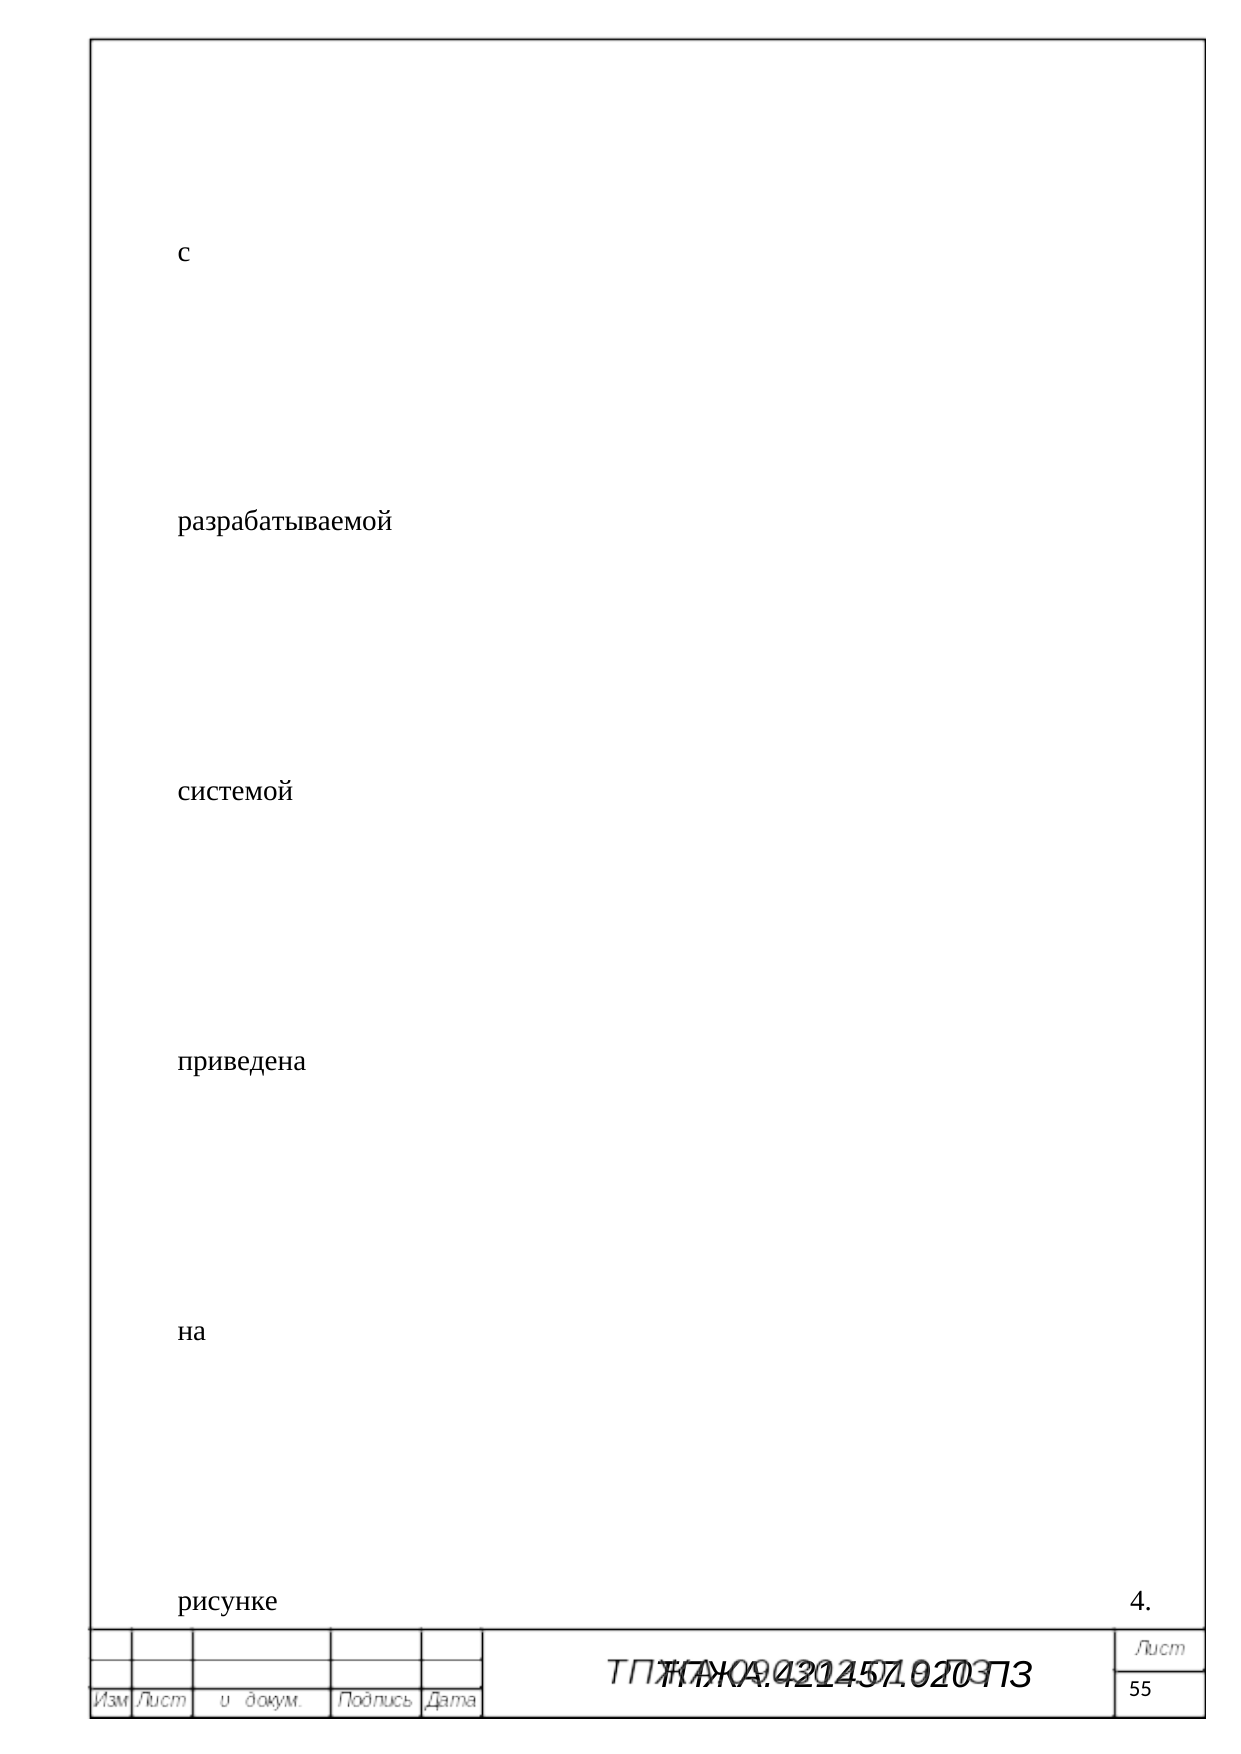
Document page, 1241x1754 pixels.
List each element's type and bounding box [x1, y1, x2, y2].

text [177, 118, 1152, 1616]
